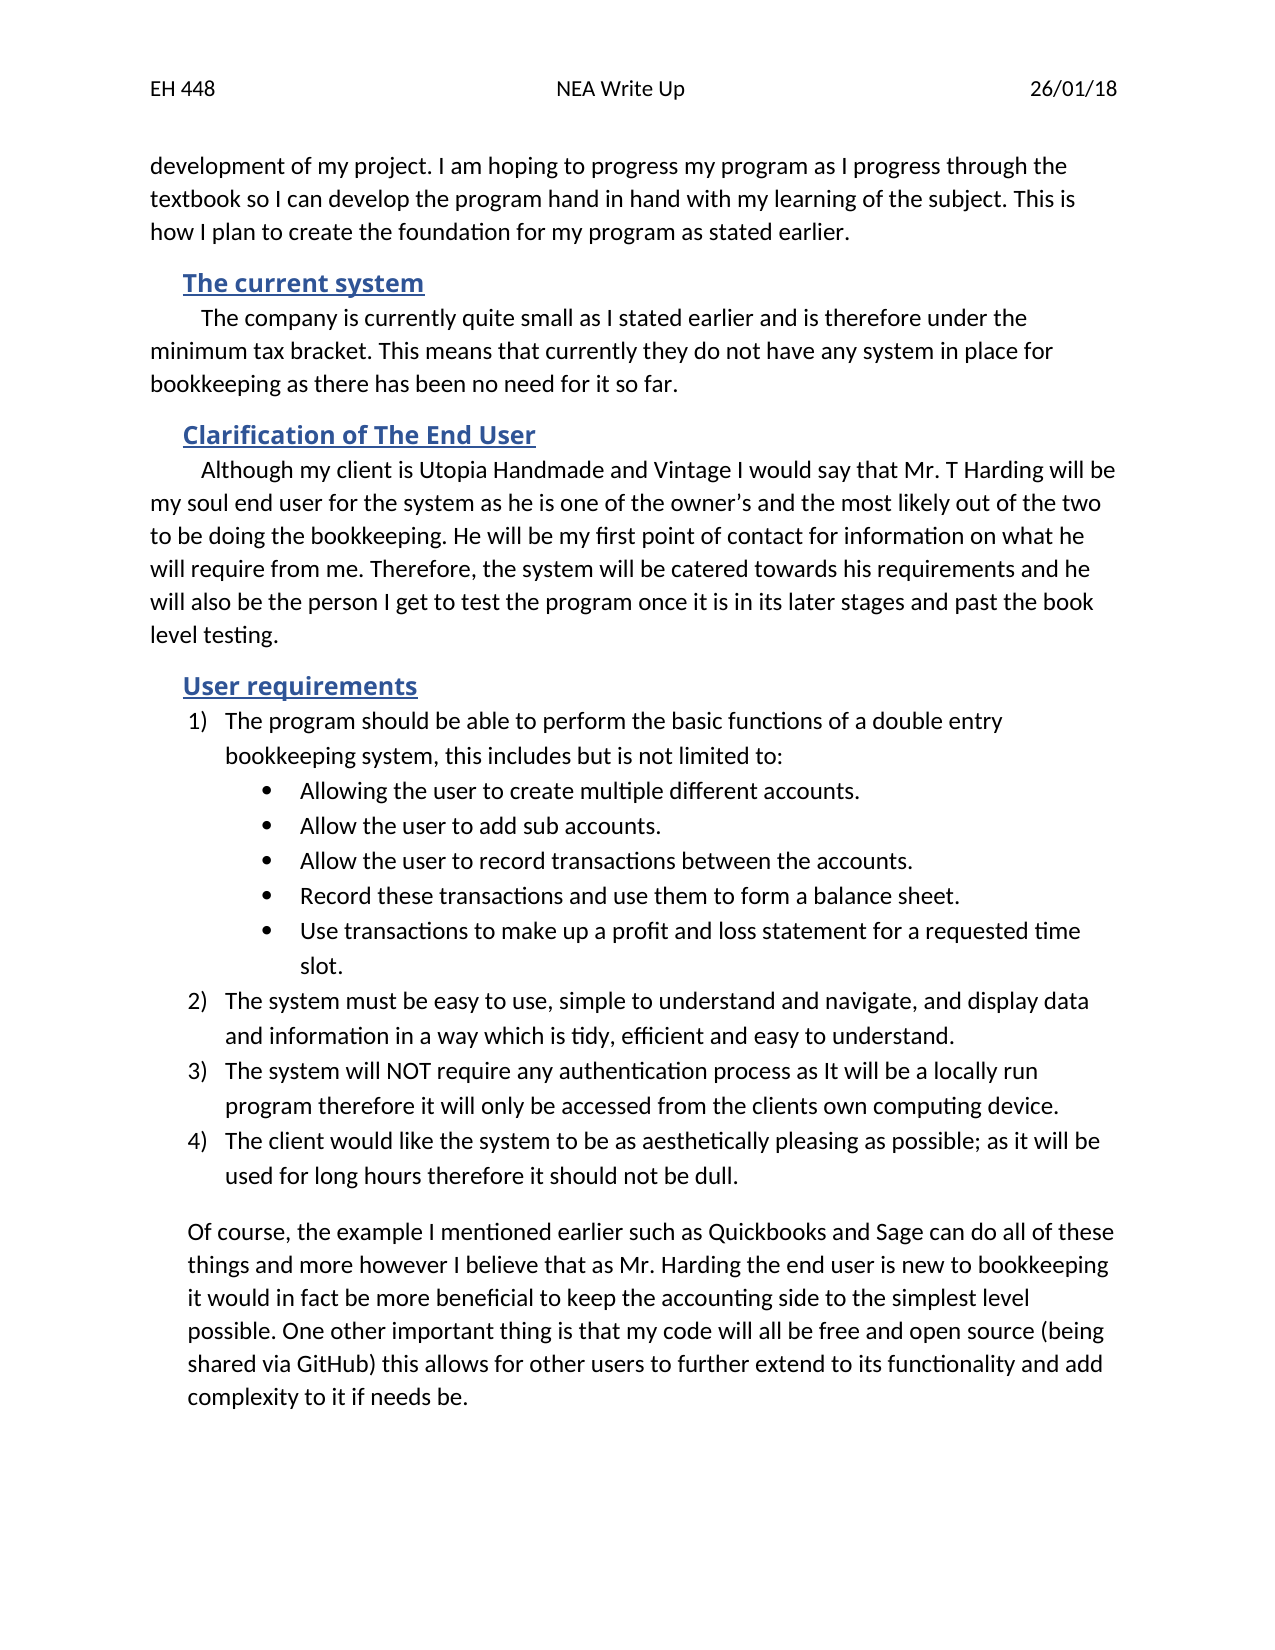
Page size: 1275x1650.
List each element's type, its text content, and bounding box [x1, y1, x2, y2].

subtitle The current system [150, 265, 1125, 299]
list Allow the user to add sub accounts. [262, 810, 1125, 841]
list Allowing the user to create multiple different accounts. [262, 775, 1125, 806]
text The company is currently quite small as I stated earlier and is therefore under the minimum tax bracket. This means that currently they do not have any system in place for bookkeeping as there has been no need for it so far. [150, 302, 1125, 398]
list The client would like the system to be as aesthetically pleasing as possible; as it will be used for long hours therefore it should not be dull. [187, 1125, 1125, 1191]
list The system must be easy to use, simple to understand and navigate, and display data and information in a way which is tidy, efficient and easy to understand. [187, 985, 1125, 1051]
list The system will NOT require any authentication process as It will be a locally run program therefore it will only be accessed from the clients own computing device. [187, 1055, 1125, 1121]
list Use transactions to make up a profit and loss statement for a requested time slot. [262, 915, 1125, 981]
text Although my client is Utopia Handmade and Vintage I would say that Mr. T Harding will be my soul end user for the system as he is one of the owner’s and the most likely out of the two to be doing the bookkeeping. He will be my first point of contact for information on what he will require from me. Therefore, the system will be catered towards his requirements and he will also be the person I get to test the program once it is in its later stages and past the book level testing. [150, 454, 1125, 649]
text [150, 150, 1125, 246]
list Allow the user to record transactions between the accounts. [262, 845, 1125, 876]
subtitle User requirements [150, 668, 1125, 703]
list The program should be able to perform the basic functions of a double entry bookkeeping system, this includes but is not limited to: [187, 705, 1125, 771]
list Record these transactions and use them to form a balance sheet. [262, 880, 1125, 911]
text Of course, the example I mentioned earlier such as Quickbooks and Sage can do all of these things and more however I believe that as Mr. Harding the end user is new to bookkeeping it would in fact be more beneficial to keep the accounting side to the simplest level possible. One other important thing is that my code will all be free and open source (being shared via GitHub) this allows for other users to further extend to its functionality and add complexity to it if needs be. [187, 1216, 1125, 1411]
subtitle Clarification of The End User [150, 418, 1125, 452]
